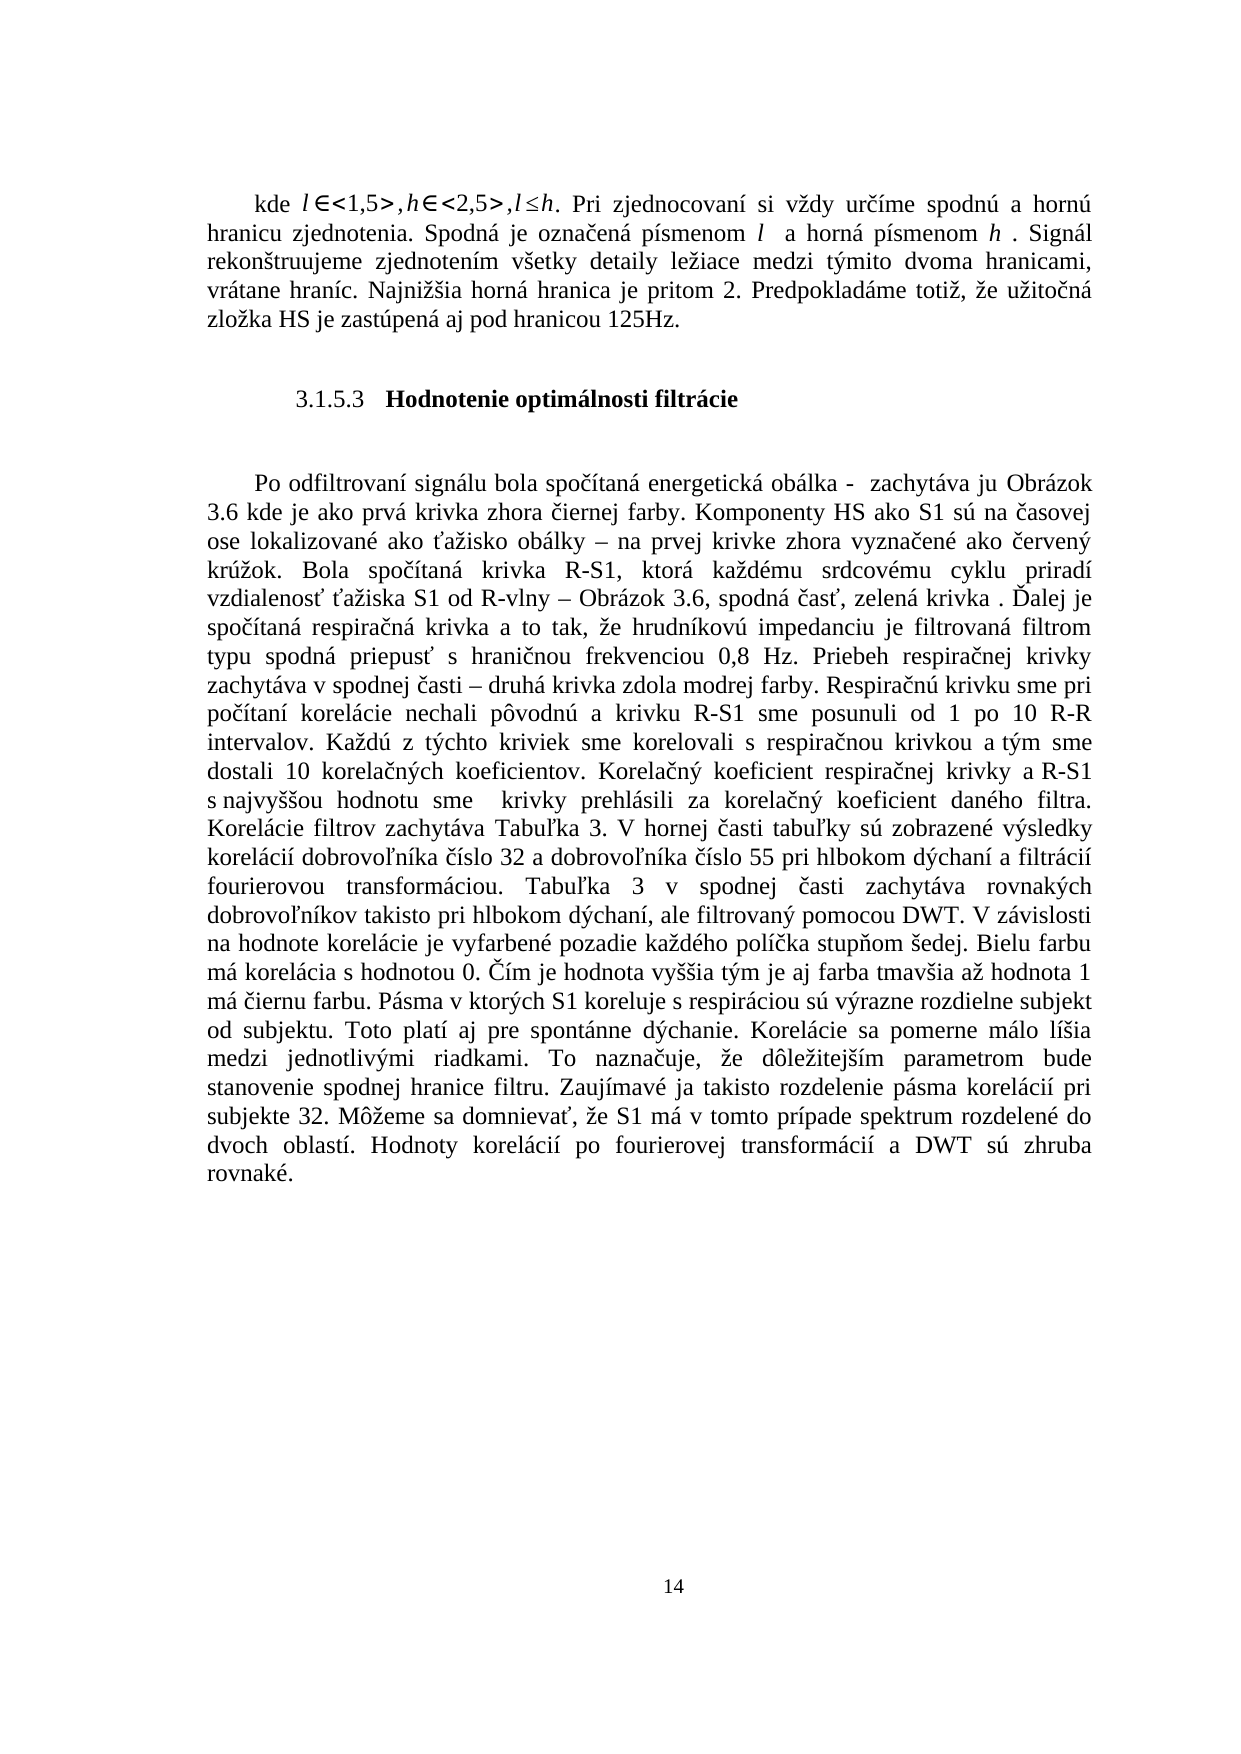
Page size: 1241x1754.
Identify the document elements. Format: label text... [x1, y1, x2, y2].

text kde . Pri zjednocovaní si vždy určíme spodnú a hornú hranicu zjednotenia. Spodná je označená písmenom l a horná písmenom h . Signál rekonštruujeme zjednotením všetky detaily ležiace medzi týmito dvoma hranicami, vrátane hraníc. Najnižšia horná hranica je pritom 2. Predpokladáme totiž, že užitočná zložka HS je zastúpená aj pod hranicou 125Hz. [207, 189, 1092, 333]
subtitle Hodnotenie optimálnosti filtrácie [295, 384, 1092, 413]
